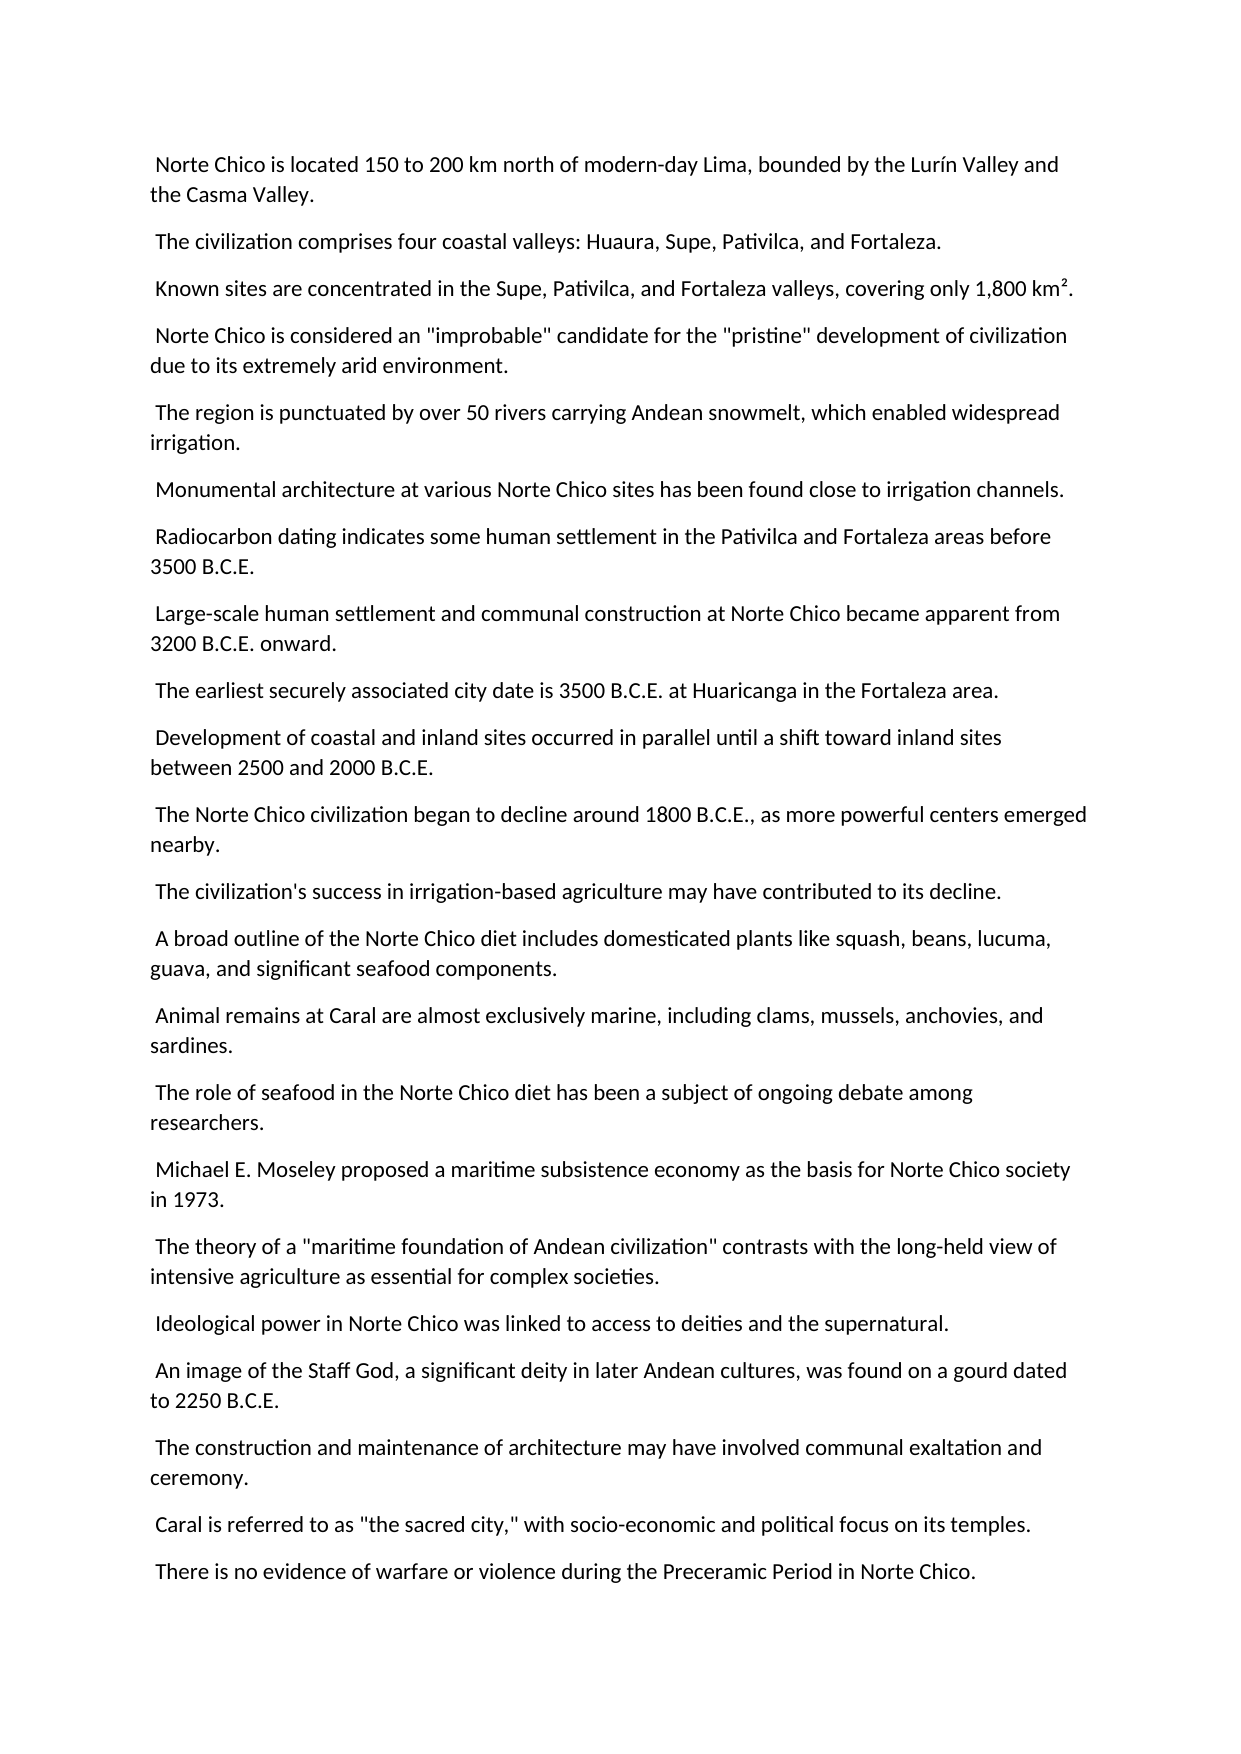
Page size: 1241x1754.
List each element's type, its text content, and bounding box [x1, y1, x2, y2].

text Norte Chico is located 150 to 200 km north of modern-day Lima, bounded by the Lurín Valley and the Casma Valley. [150, 150, 1090, 208]
text The Norte Chico civilization began to decline around 1800 B.C.E., as more powerful centers emerged nearby. [150, 800, 1090, 858]
text A broad outline of the Norte Chico diet includes domesticated plants like squash, beans, lucuma, guava, and significant seafood components. [150, 924, 1090, 982]
text Animal remains at Caral are almost exclusively marine, including clams, mussels, anchovies, and sardines. [150, 1001, 1090, 1059]
text Norte Chico is considered an "improbable" candidate for the "pristine" development of civilization due to its extremely arid environment. [150, 321, 1090, 379]
text Monumental architecture at various Norte Chico sites has been found close to irrigation channels. [150, 475, 1090, 503]
text The region is punctuated by over 50 rivers carrying Andean snowmelt, which enabled widespread irrigation. [150, 398, 1090, 456]
text An image of the Staff God, a significant deity in later Andean cultures, was found on a gourd dated to 2250 B.C.E. [150, 1356, 1090, 1414]
text Ideological power in Norte Chico was linked to access to deities and the supernatural. [150, 1309, 1090, 1337]
text Caral is referred to as "the sacred city," with socio-economic and political focus on its temples. [150, 1510, 1090, 1538]
text There is no evidence of warfare or violence during the Preceramic Period in Norte Chico. [150, 1557, 1090, 1585]
text The civilization comprises four coastal valleys: Huaura, Supe, Pativilca, and Fortaleza. [150, 227, 1090, 255]
text The construction and maintenance of architecture may have involved communal exaltation and ceremony. [150, 1433, 1090, 1492]
text Michael E. Moseley proposed a maritime subsistence economy as the basis for Norte Chico society in 1973. [150, 1155, 1090, 1213]
text Radiocarbon dating indicates some human settlement in the Pativilca and Fortaleza areas before 3500 B.C.E. [150, 522, 1090, 580]
text The civilization's success in irrigation-based agriculture may have contributed to its decline. [150, 877, 1090, 905]
text Large-scale human settlement and communal construction at Norte Chico became apparent from 3200 B.C.E. onward. [150, 599, 1090, 657]
text The earliest securely associated city date is 3500 B.C.E. at Huaricanga in the Fortaleza area. [150, 676, 1090, 704]
text Development of coastal and inland sites occurred in parallel until a shift toward inland sites between 2500 and 2000 B.C.E. [150, 723, 1090, 781]
text The role of seafood in the Norte Chico diet has been a subject of ongoing debate among researchers. [150, 1078, 1090, 1136]
text Known sites are concentrated in the Supe, Pativilca, and Fortaleza valleys, covering only 1,800 km². [150, 274, 1090, 302]
text The theory of a "maritime foundation of Andean civilization" contrasts with the long-held view of intensive agriculture as essential for complex societies. [150, 1232, 1090, 1291]
